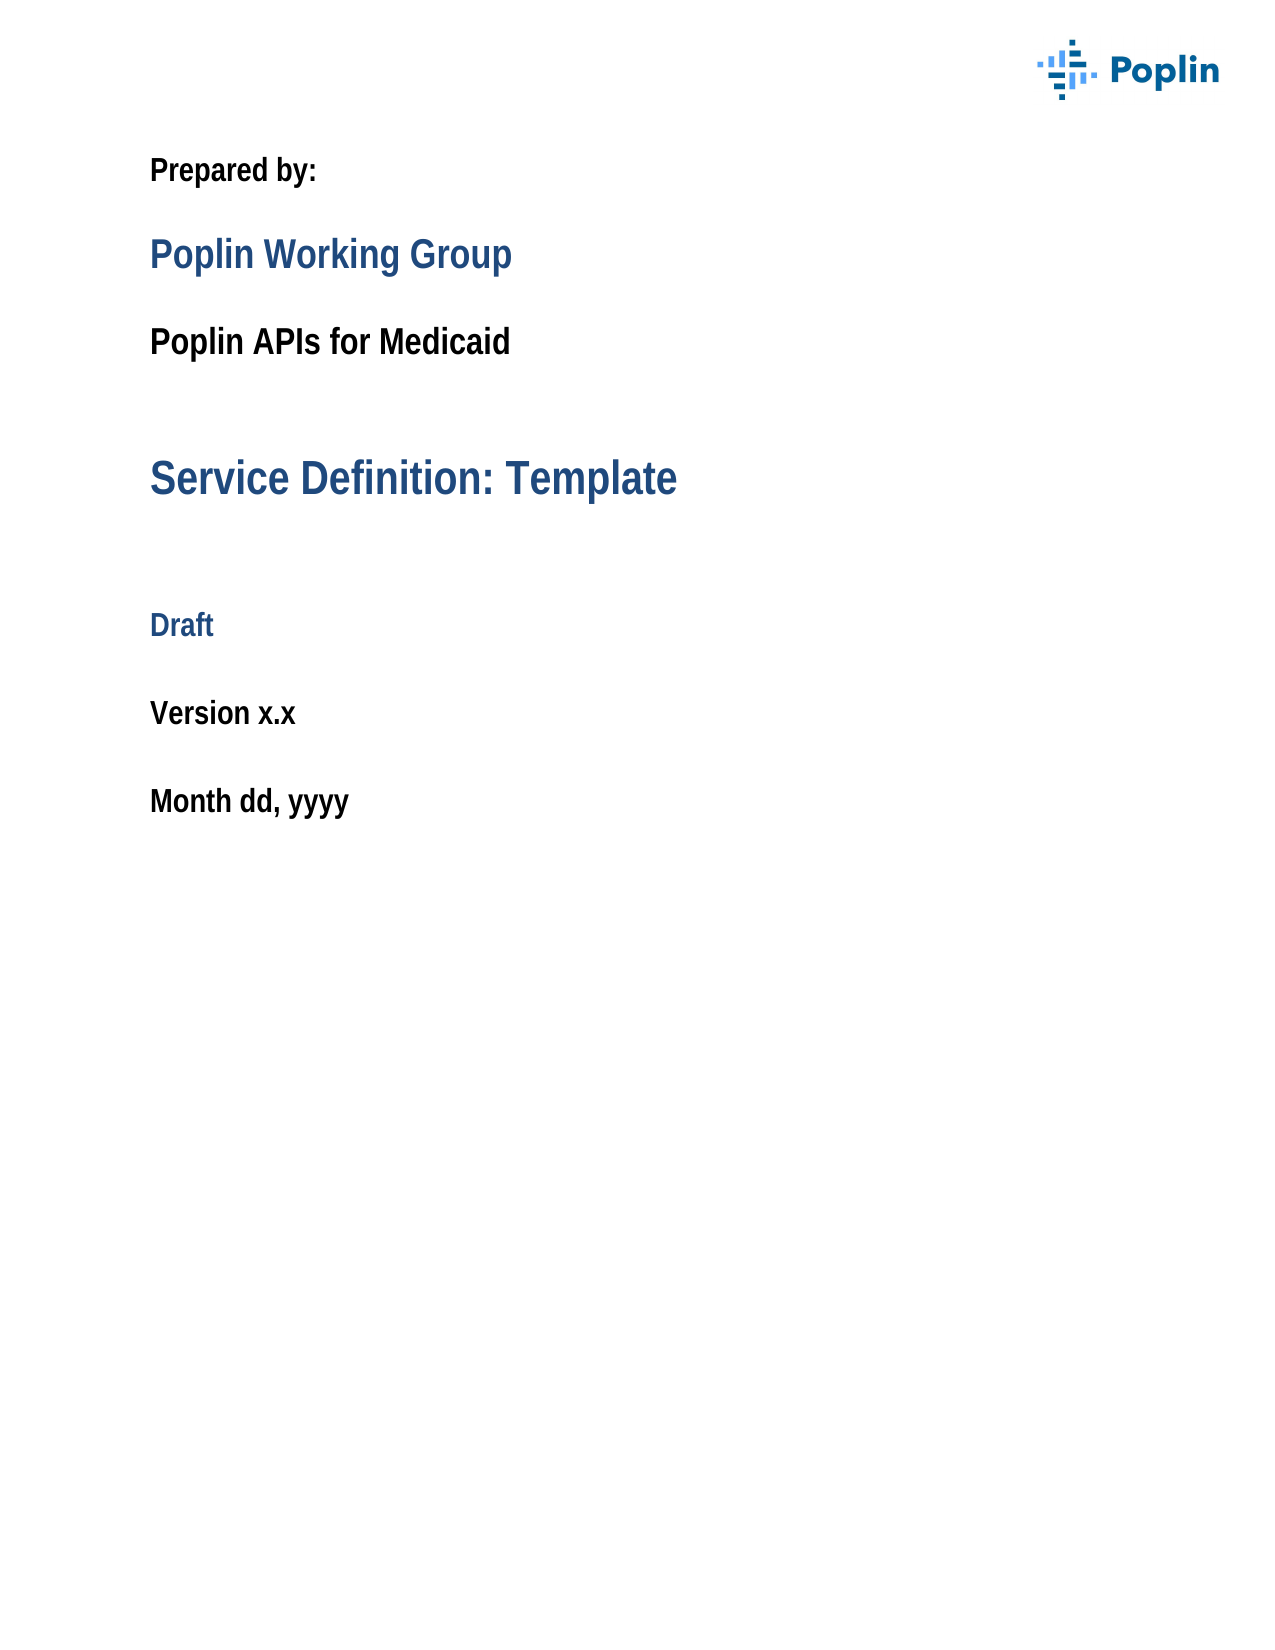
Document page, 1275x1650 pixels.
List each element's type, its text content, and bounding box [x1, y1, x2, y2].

picture [1032, 36, 1225, 105]
text Draft [150, 605, 1125, 643]
text Poplin Working Group [150, 230, 1125, 278]
text Version x.x [150, 693, 1125, 731]
text Month dd, yyyy [150, 781, 1125, 819]
title Service Definition: Template [150, 450, 1125, 505]
text Poplin APIs for Medicaid [150, 319, 1125, 362]
text Prepared by: [150, 150, 1125, 188]
